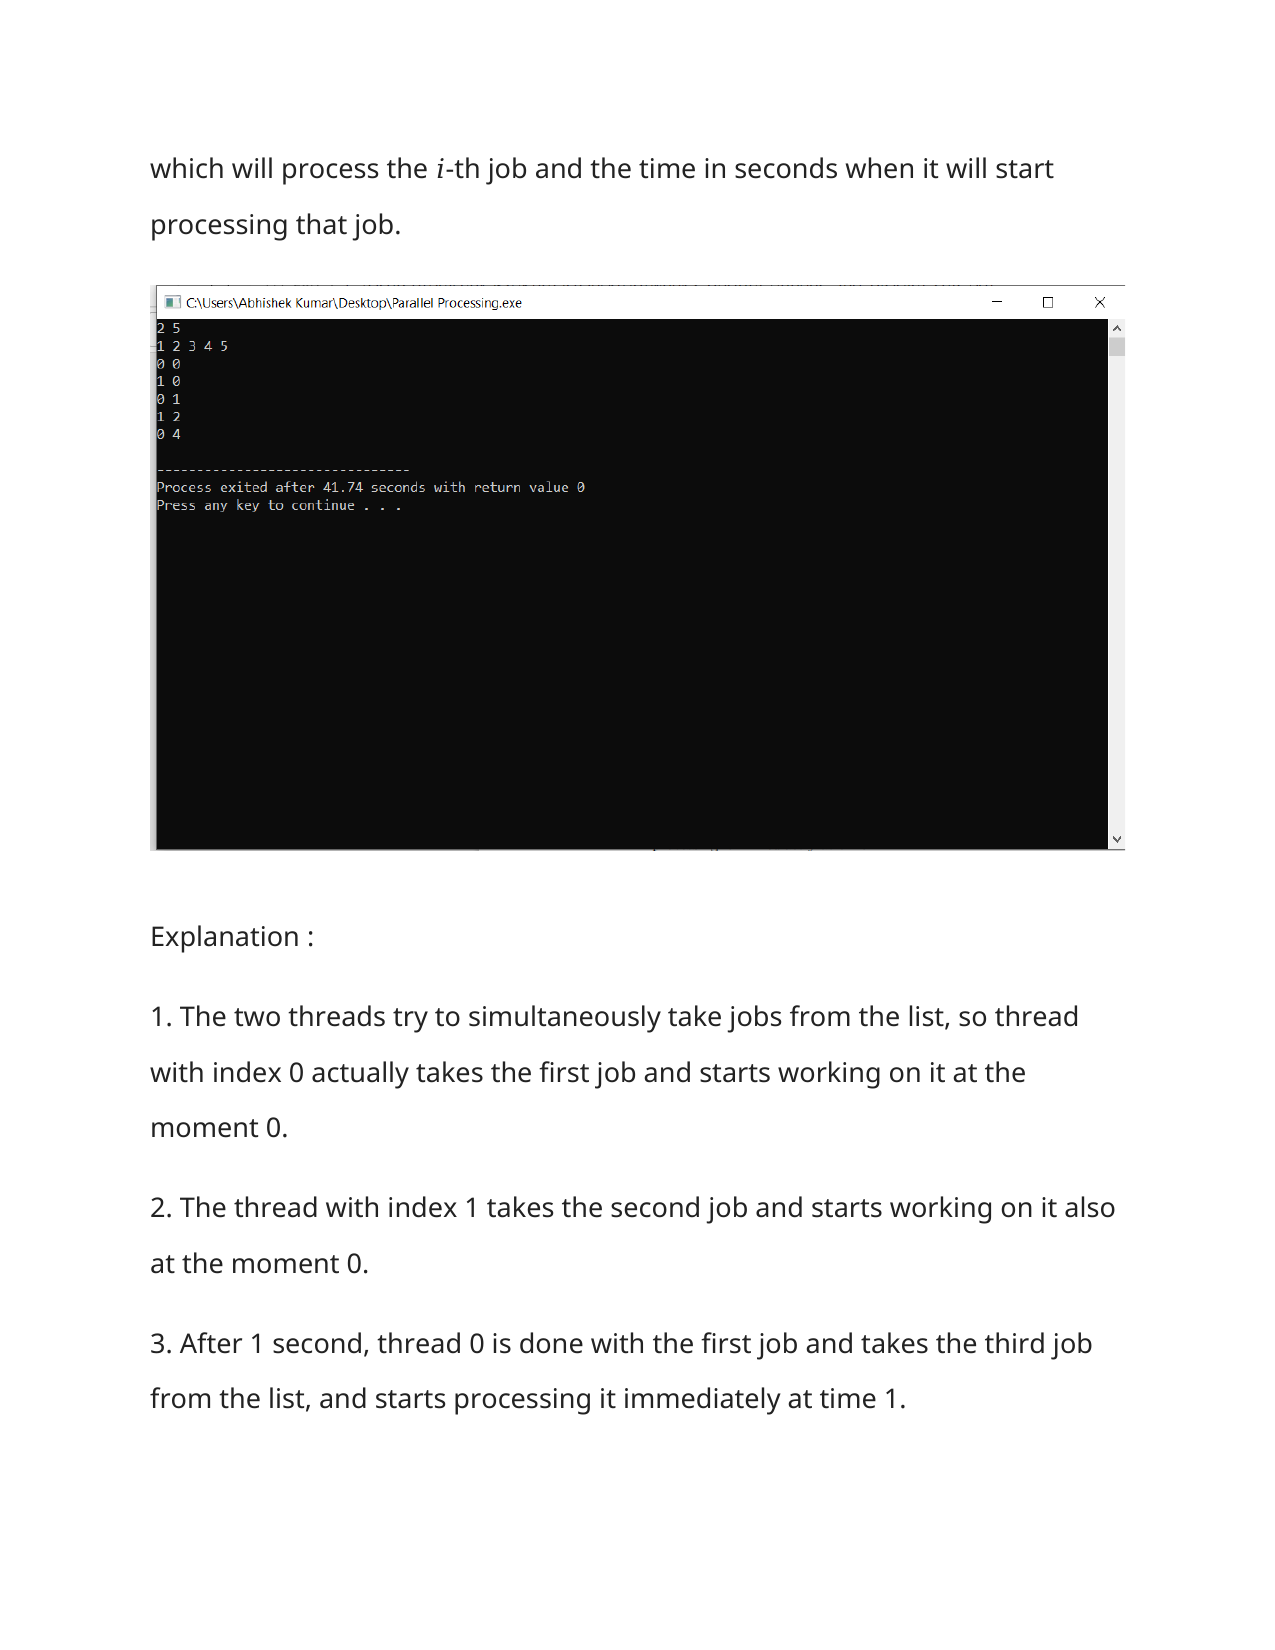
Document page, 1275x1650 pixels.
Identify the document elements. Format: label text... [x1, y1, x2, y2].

text Explanation : [150, 917, 1125, 954]
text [150, 150, 1125, 242]
text 1. The two threads try to simultaneously take jobs from the list, so thread with index 0 actually takes the first job and starts working on it at the moment 0. [150, 998, 1125, 1145]
text 2. The thread with index 1 takes the second job and starts working on it also at the moment 0. [150, 1189, 1125, 1281]
text 3. After 1 second, thread 0 is done with the first job and takes the third job from the list, and starts processing it immediately at time 1. [150, 1324, 1125, 1417]
picture [150, 285, 1125, 851]
